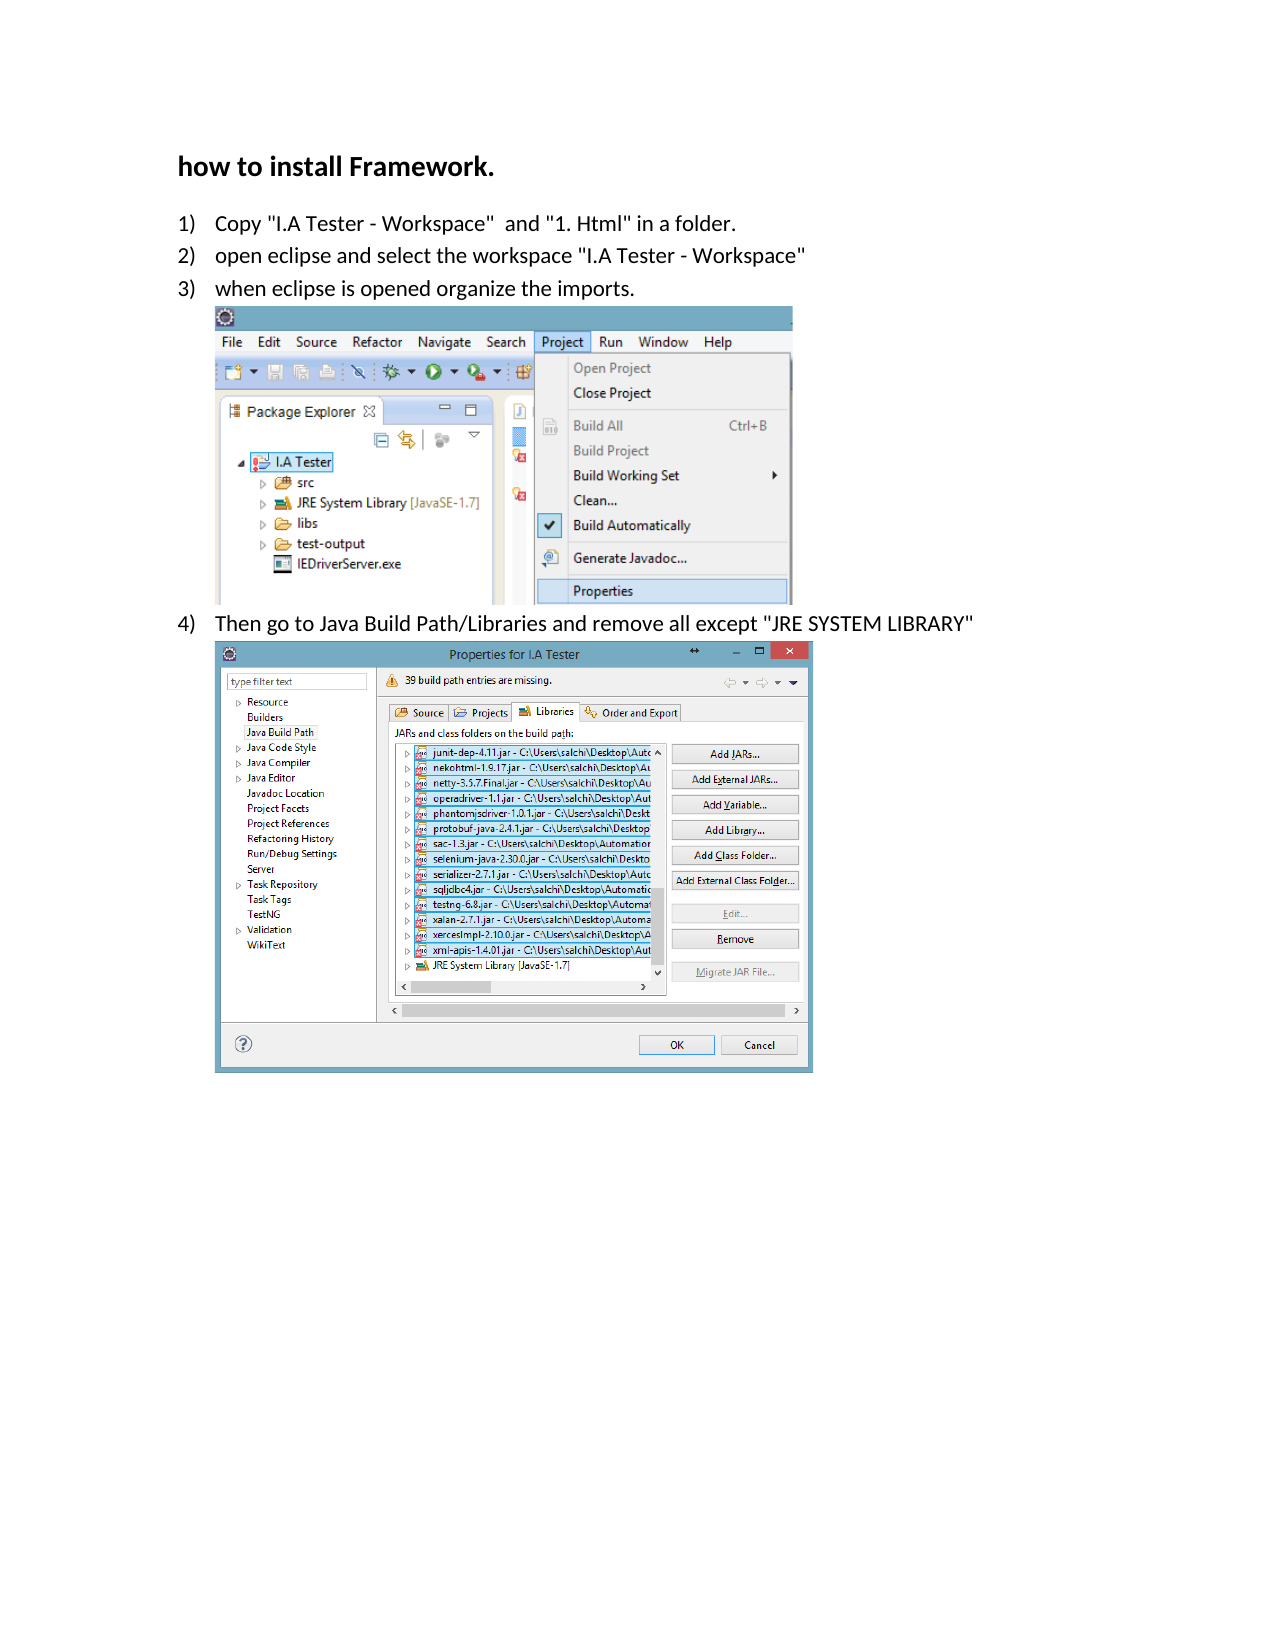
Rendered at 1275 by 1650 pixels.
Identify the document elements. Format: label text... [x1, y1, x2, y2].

list Copy "I.A Tester - Workspace" and "1. Html" in a folder. [177, 209, 1098, 237]
text how to install Framework. [177, 148, 1098, 183]
list open eclipse and select the workspace "I.A Tester - Workspace" [177, 242, 1098, 269]
picture [214, 306, 793, 605]
picture [214, 641, 814, 1073]
